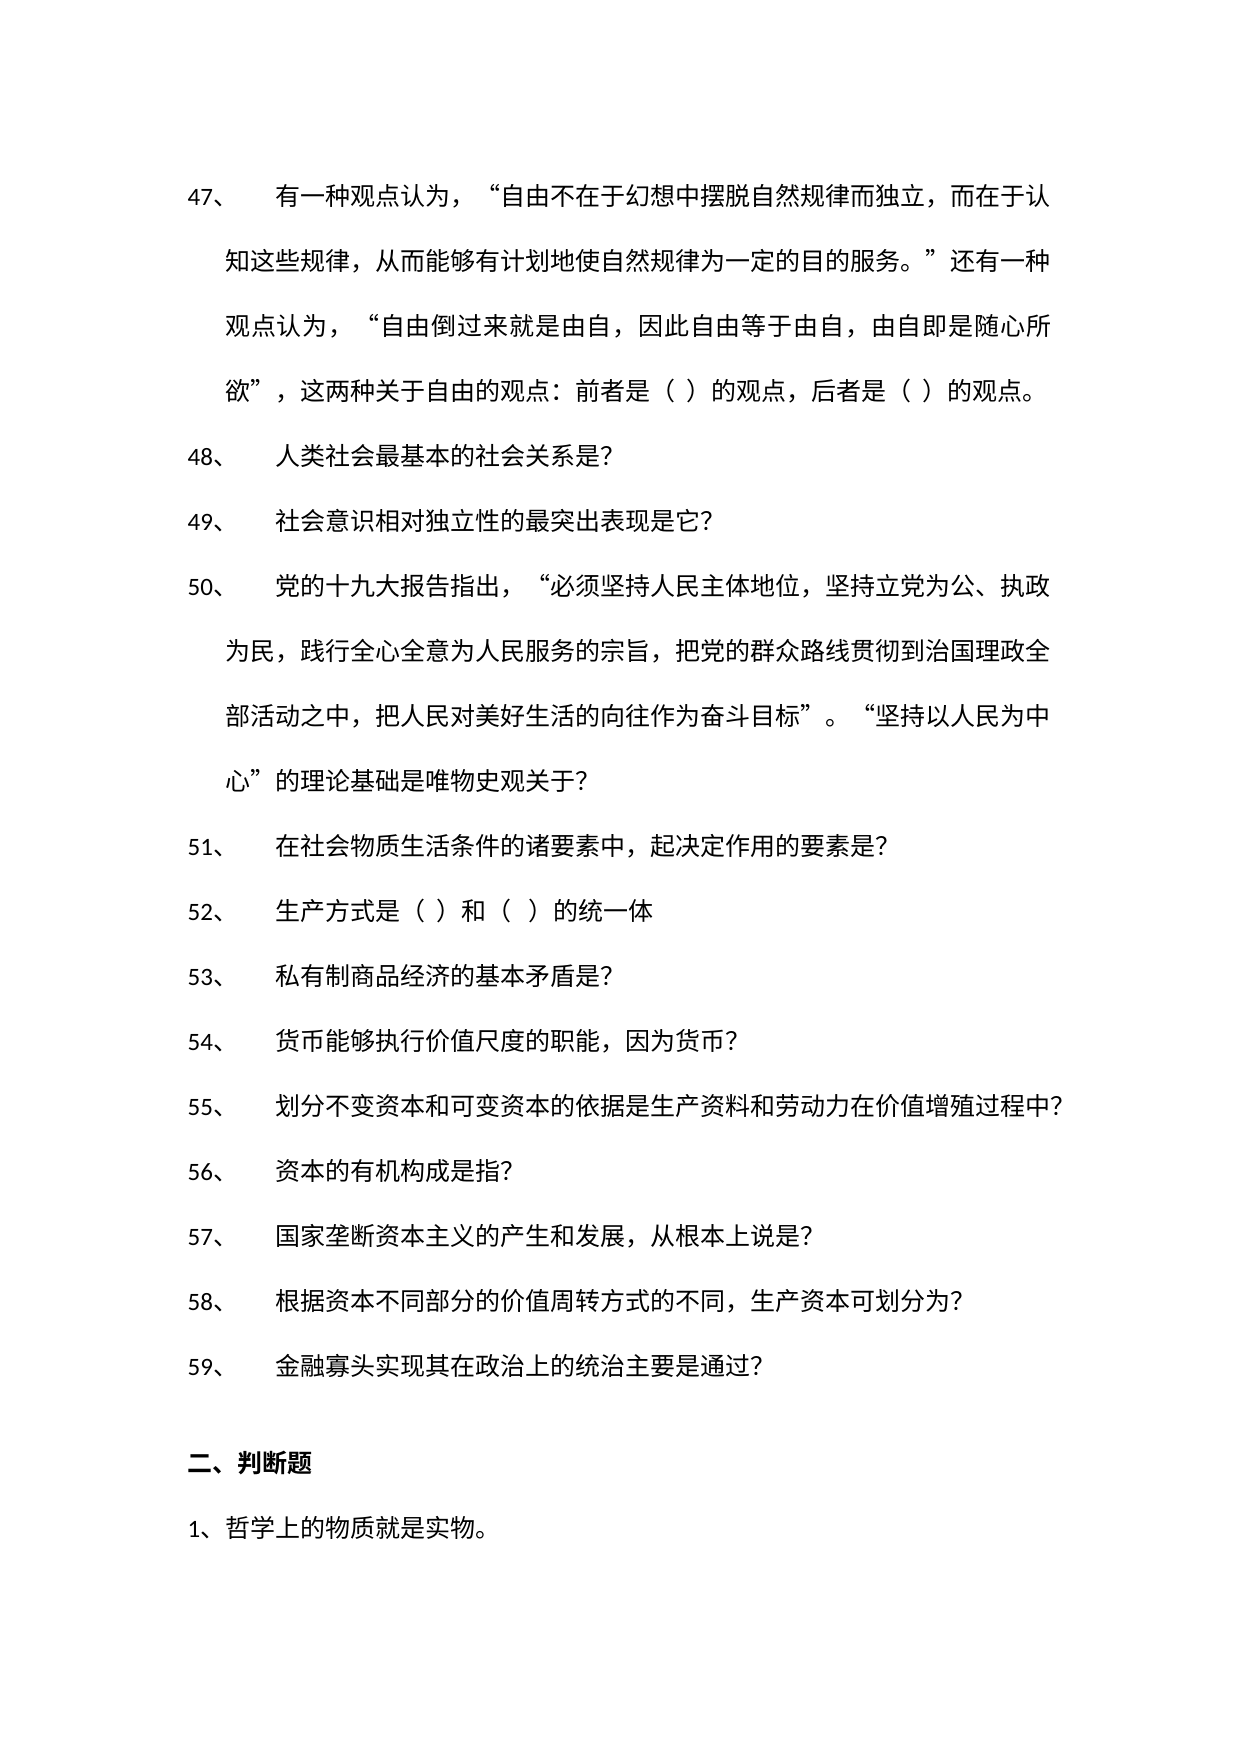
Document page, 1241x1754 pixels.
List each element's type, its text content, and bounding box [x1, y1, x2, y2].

list 在社会物质生活条件的诸要素中，起决定作用的要素是？ [187, 812, 1053, 877]
list 资本的有机构成是指？ [187, 1137, 1053, 1202]
text 1、哲学上的物质就是实物。 [187, 1494, 1053, 1559]
list 有一种观点认为，“自由不在于幻想中摆脱自然规律而独立，而在于认知这些规律，从而能够有计划地使自然规律为一定的目的服务。”还有一种观点认为，“自由倒过来就是由自，因此自由等于由自，由自即是随心所欲”，这两种关于自由的观点：前者是（ ）的观点，后者是（ ）的观点。 [187, 162, 1053, 422]
list 金融寡头实现其在政治上的统治主要是通过？ [187, 1332, 1053, 1397]
list 私有制商品经济的基本矛盾是？ [187, 942, 1053, 1007]
list 生产方式是（ ）和（ ）的统一体 [187, 877, 1053, 942]
list 党的十九大报告指出，“必须坚持人民主体地位，坚持立党为公、执政为民，践行全心全意为人民服务的宗旨，把党的群众路线贯彻到治国理政全部活动之中，把人民对美好生活的向往作为奋斗目标”。“坚持以人民为中心”的理论基础是唯物史观关于？ [187, 552, 1053, 812]
list 货币能够执行价值尺度的职能，因为货币？ [187, 1007, 1053, 1072]
list 人类社会最基本的社会关系是？ [187, 422, 1053, 487]
text 二、判断题 [187, 1429, 1053, 1494]
list 国家垄断资本主义的产生和发展，从根本上说是？ [187, 1202, 1053, 1267]
list 社会意识相对独立性的最突出表现是它？ [187, 487, 1053, 552]
list 划分不变资本和可变资本的依据是生产资料和劳动力在价值增殖过程中？ [187, 1072, 1053, 1137]
list 根据资本不同部分的价值周转方式的不同，生产资本可划分为？ [187, 1267, 1053, 1332]
